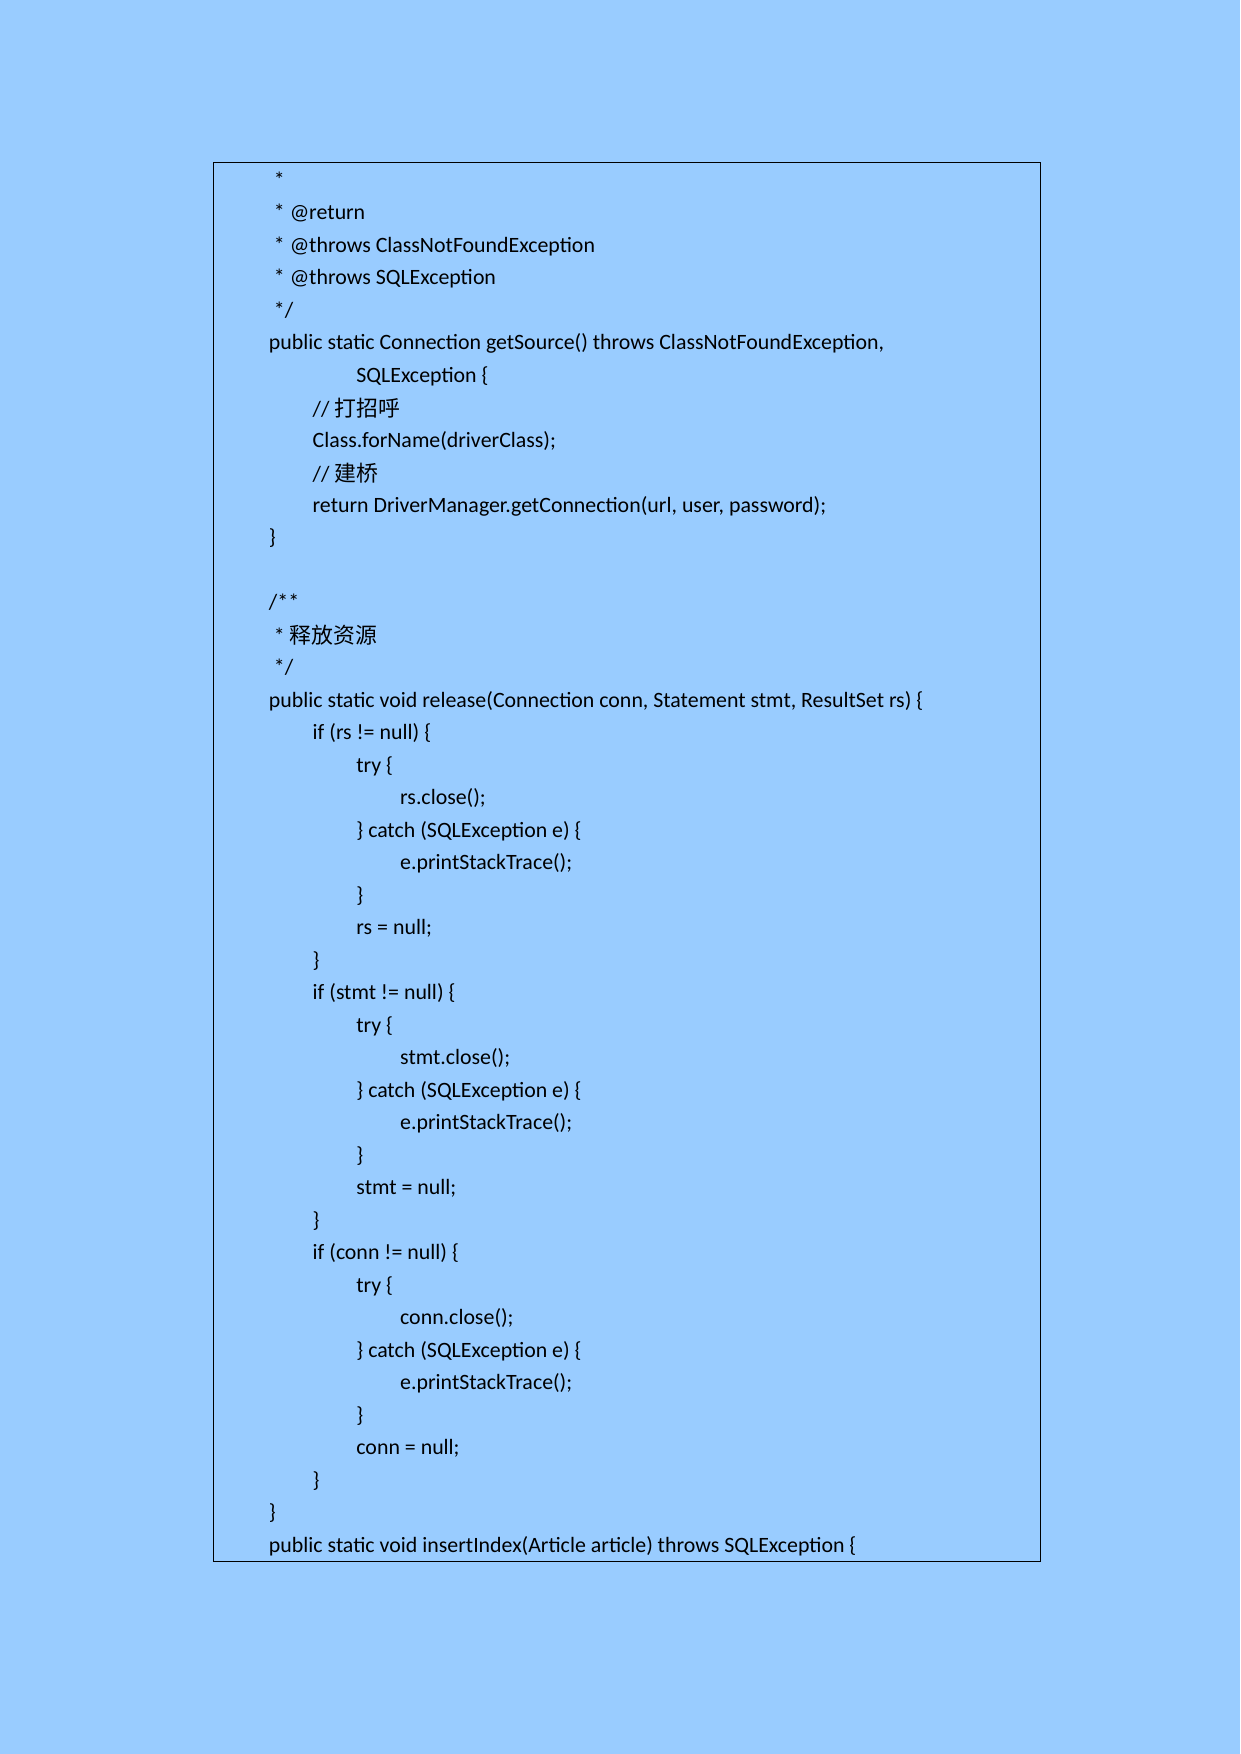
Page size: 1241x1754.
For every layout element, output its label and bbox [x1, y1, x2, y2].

table_header [214, 163, 1040, 1561]
